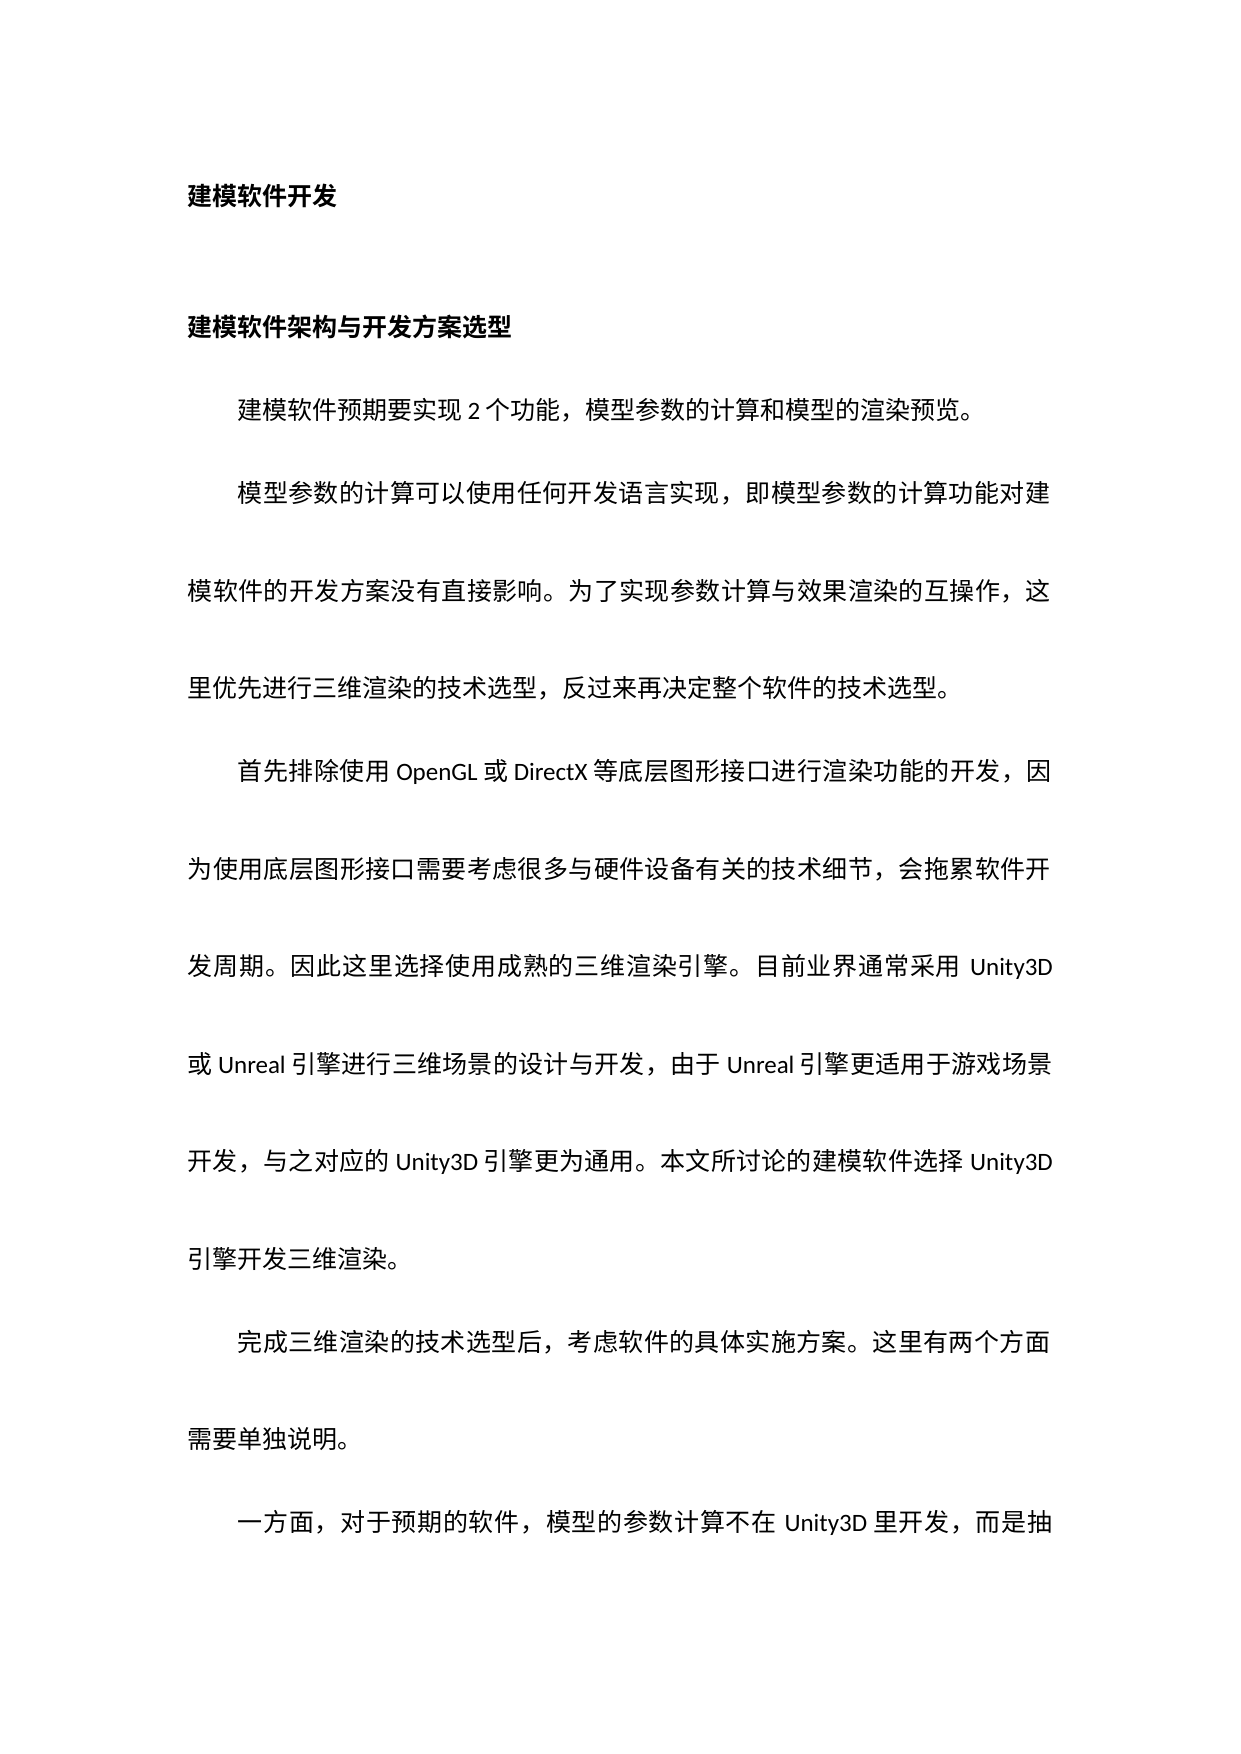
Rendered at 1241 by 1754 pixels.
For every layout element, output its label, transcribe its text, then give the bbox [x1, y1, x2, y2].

text 建模软件预期要实现2个功能，模型参数的计算和模型的渲染预览。 [187, 376, 1053, 441]
text 建模软件架构与开发方案选型 [187, 293, 1053, 358]
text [187, 1488, 1053, 1553]
text 完成三维渲染的技术选型后，考虑软件的具体实施方案。这里有两个方面需要单独说明。 [187, 1308, 1053, 1470]
text 模型参数的计算可以使用任何开发语言实现，即模型参数的计算功能对建模软件的开发方案没有直接影响。为了实现参数计算与效果渲染的互操作，这里优先进行三维渲染的技术选型，反过来再决定整个软件的技术选型。 [187, 459, 1053, 719]
text 建模软件开发 [187, 162, 1053, 227]
text 首先排除使用OpenGL或DirectX等底层图形接口进行渲染功能的开发，因为使用底层图形接口需要考虑很多与硬件设备有关的技术细节，会拖累软件开发周期。因此这里选择使用成熟的三维渲染引擎。目前业界通常采用Unity3D或Unreal引擎进行三维场景的设计与开发，由于Unreal引擎更适用于游戏场景开发，与之对应的Unity3D引擎更为通用。本文所讨论的建模软件选择Unity3D引擎开发三维渲染。 [187, 737, 1053, 1290]
